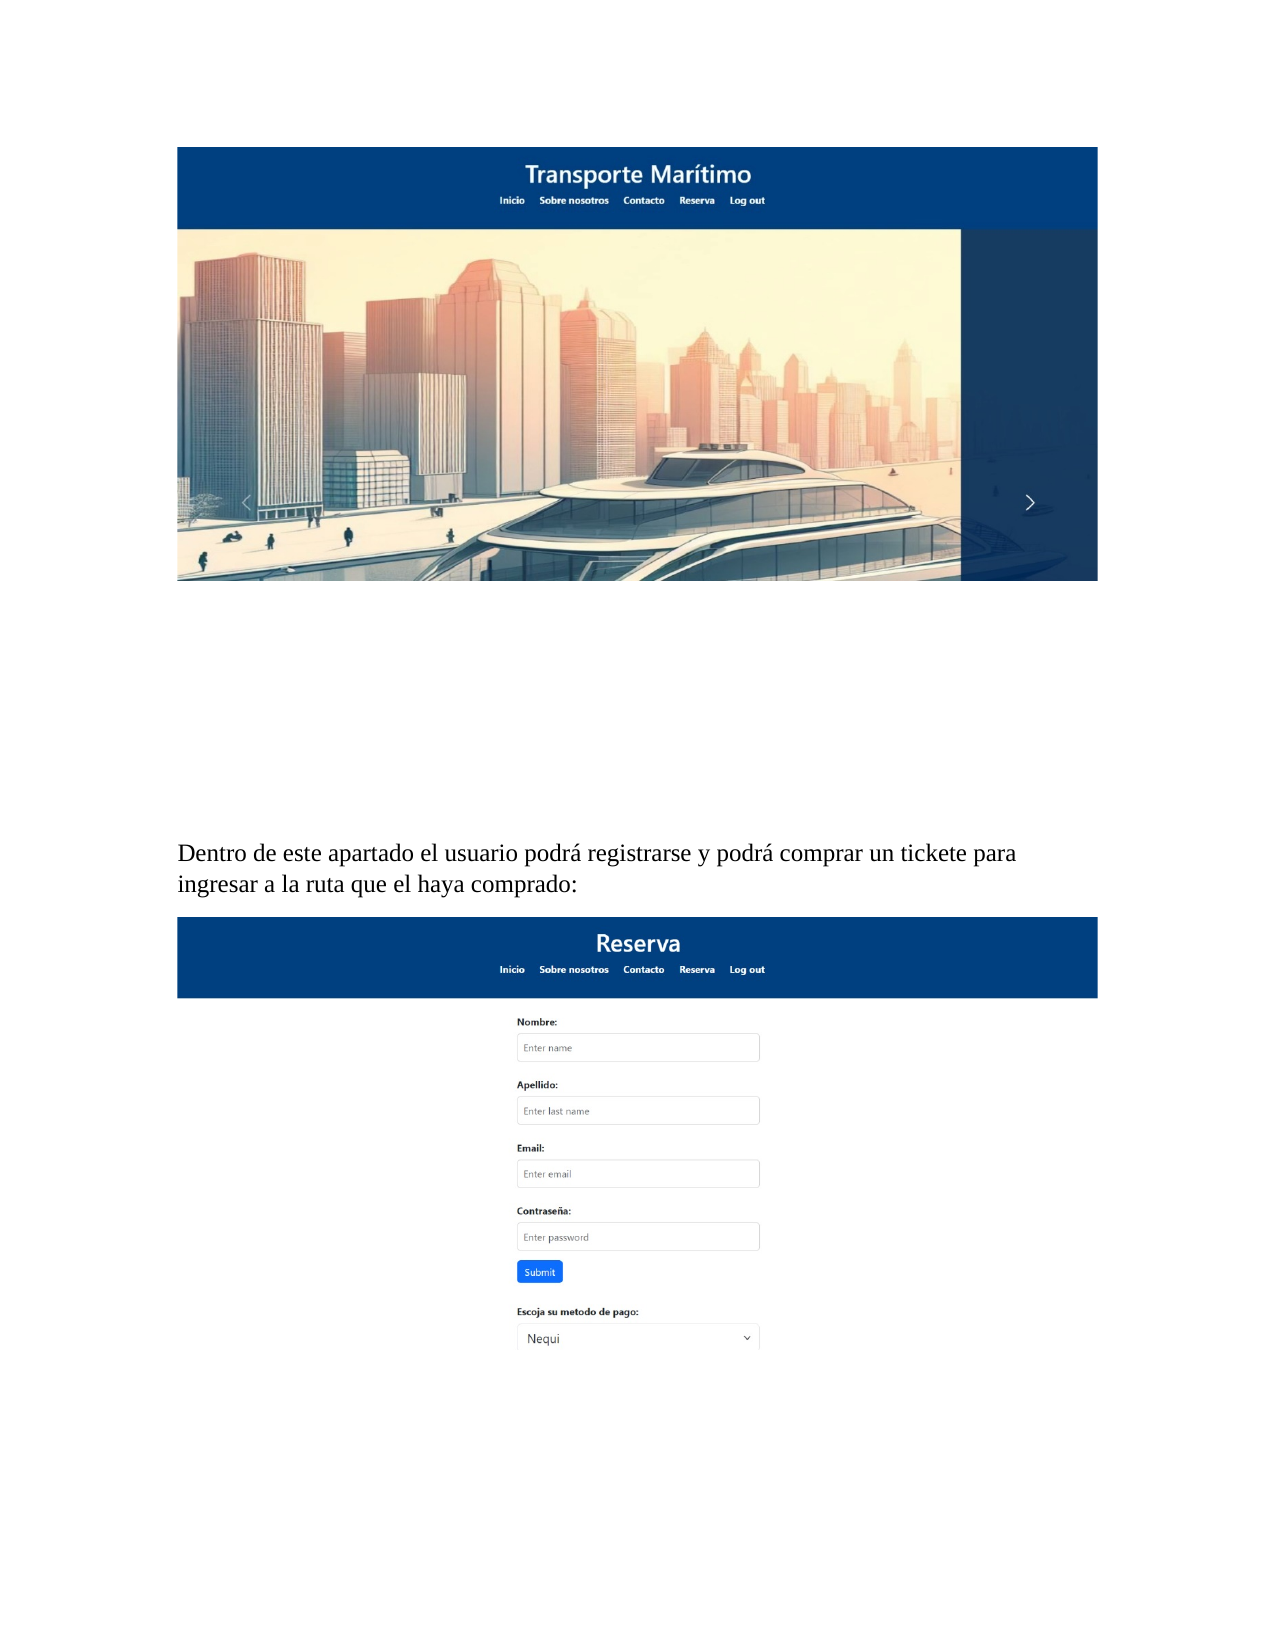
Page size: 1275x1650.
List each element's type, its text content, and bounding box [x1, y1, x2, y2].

picture [177, 917, 1098, 1350]
text Dentro de este apartado el usuario podrá registrarse y podrá comprar un tickete para ingresar a la ruta que el haya comprado: [177, 838, 1098, 898]
picture [177, 147, 1098, 581]
